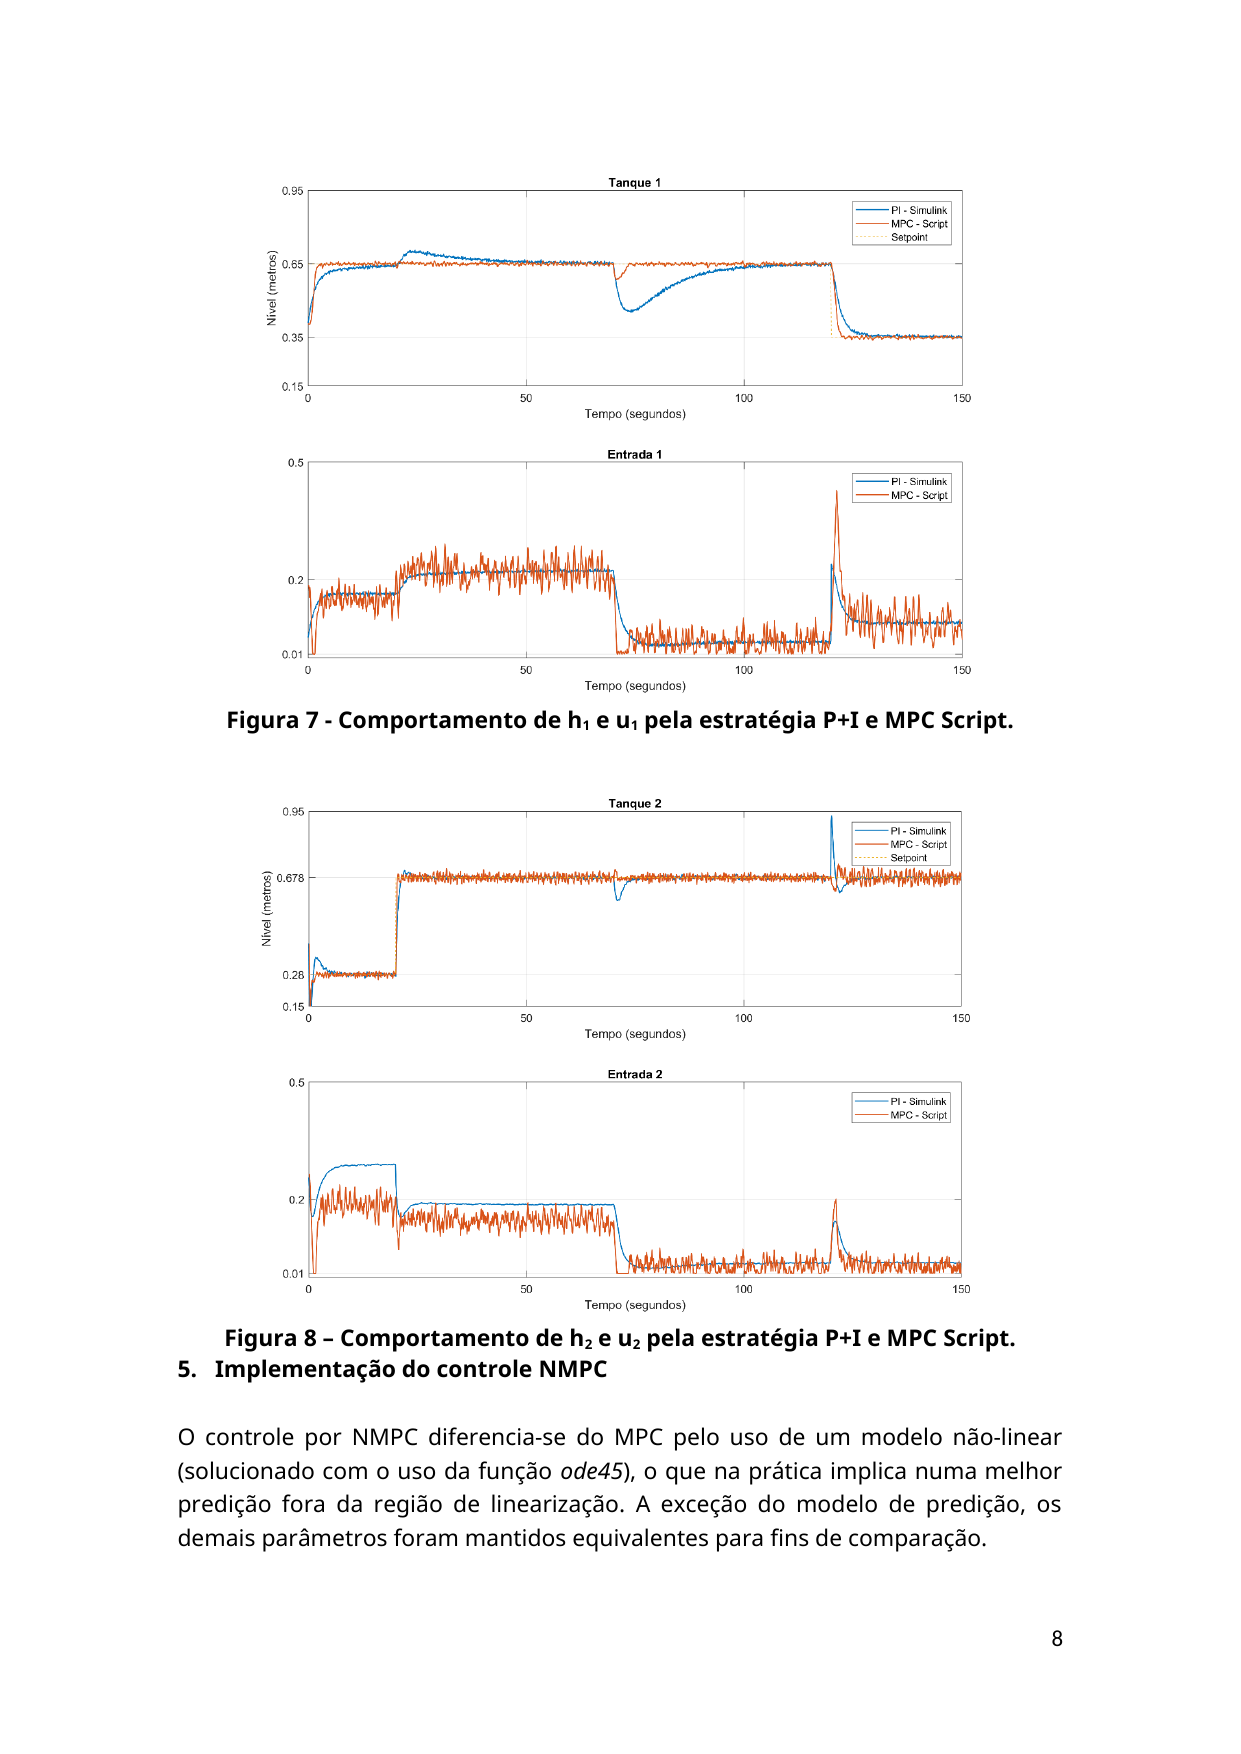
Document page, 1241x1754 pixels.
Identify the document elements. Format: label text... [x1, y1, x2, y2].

text Figura 8 – Comportamento de h2 e u2 pela estratégia P+I e MPC Script. [177, 1322, 1063, 1353]
picture [198, 147, 1042, 702]
picture [199, 768, 1041, 1321]
text O controle por NMPC diferencia-se do MPC pelo uso de um modelo não-linear (solucionado com o uso da função ode45), o que na prática implica numa melhor predição fora da região de linearização. A exceção do modelo de predição, os demais parâmetros foram mantidos equivalentes para fins de comparação. [177, 1421, 1063, 1553]
list Implementação do controle NMPC [177, 1353, 1063, 1385]
text Figura 7 - Comportamento de h1 e u1 pela estratégia P+I e MPC Script. [177, 704, 1063, 735]
